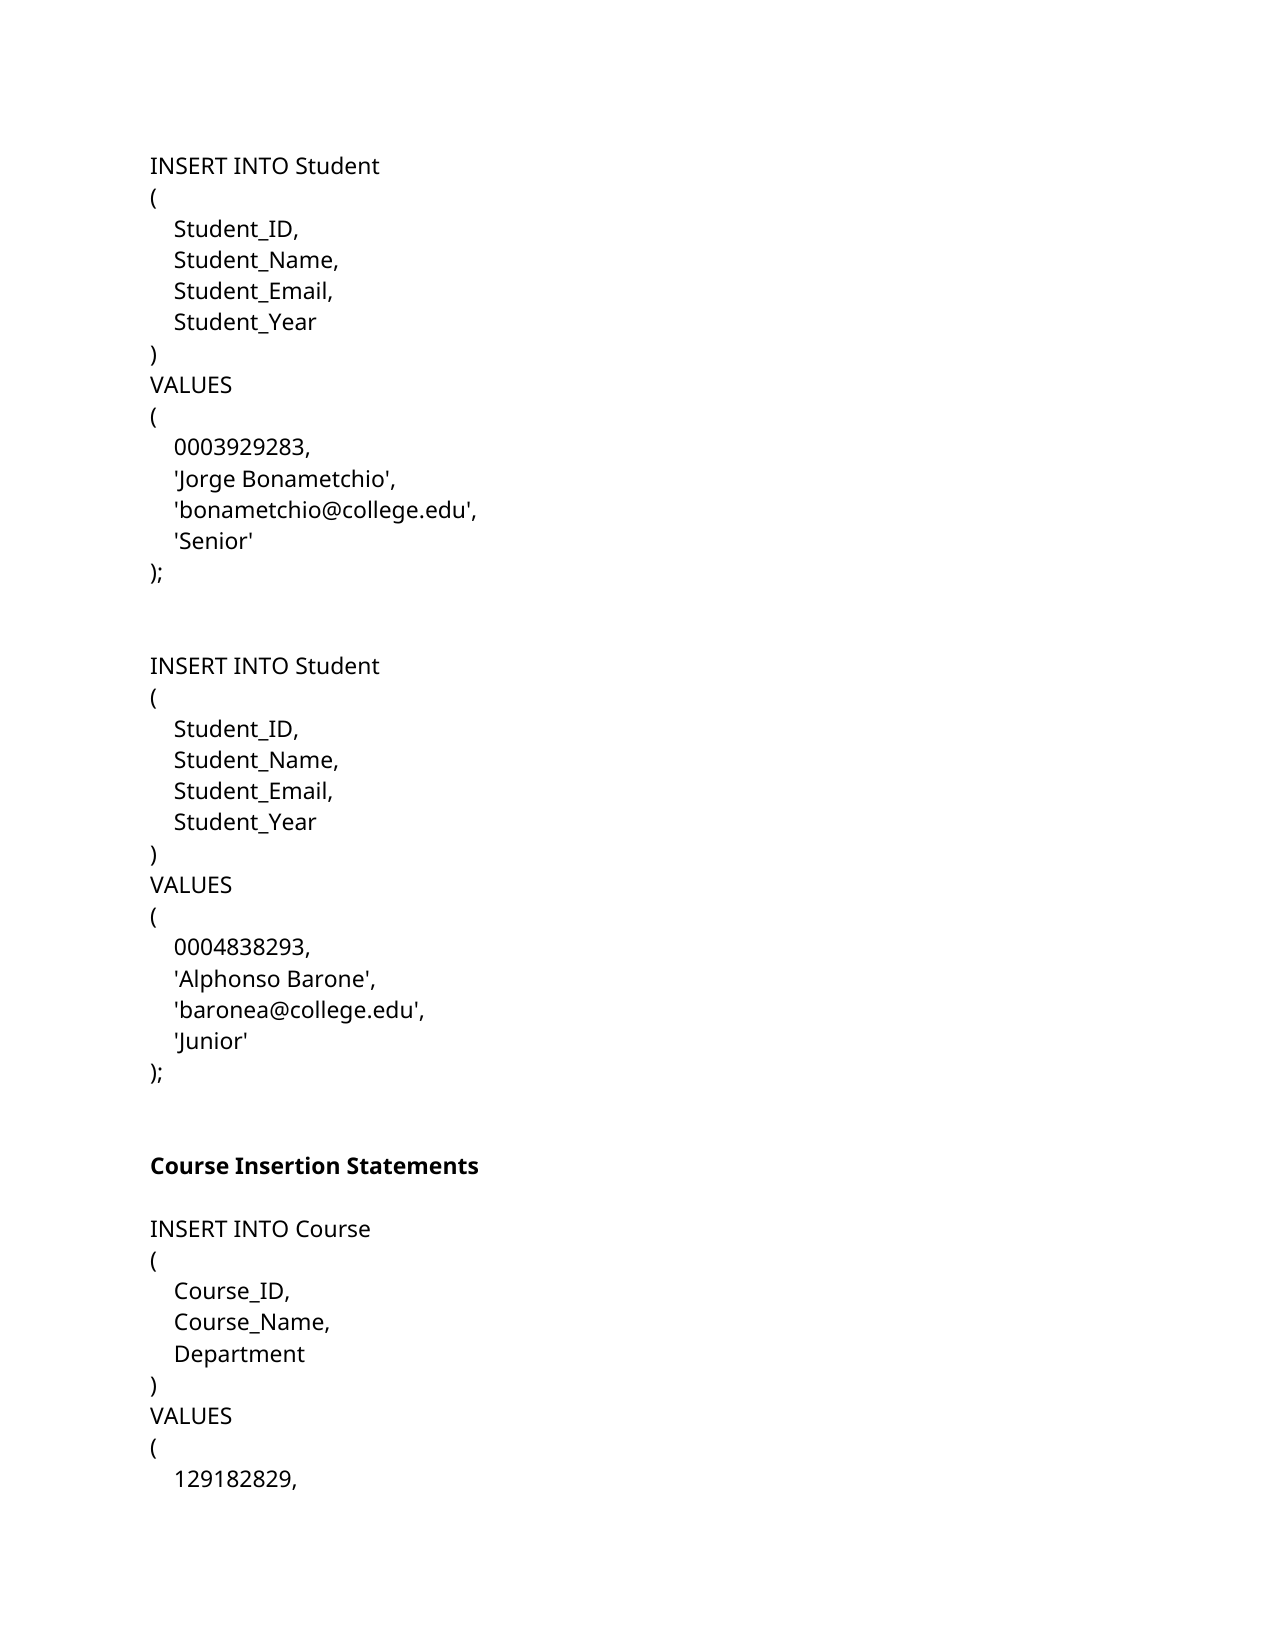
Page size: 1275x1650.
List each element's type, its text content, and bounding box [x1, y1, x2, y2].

text 'Alphonso Barone', [150, 962, 1125, 994]
text ) [150, 837, 1125, 869]
text 'Senior' [150, 525, 1125, 556]
text 'bonametchio@college.edu', [150, 494, 1125, 525]
text 0004838293, [150, 931, 1125, 962]
text Student_ID, [150, 712, 1125, 744]
text Student_Email, [150, 275, 1125, 306]
text ) [150, 1369, 1125, 1400]
text ( [150, 1244, 1125, 1275]
text ( [150, 900, 1125, 931]
text ( [150, 681, 1125, 712]
text VALUES [150, 369, 1125, 400]
text 'baronea@college.edu', [150, 994, 1125, 1025]
text Student_Year [150, 806, 1125, 837]
text Student_Name, [150, 744, 1125, 775]
text 'Jorge Bonametchio', [150, 462, 1125, 494]
text INSERT INTO Student [150, 650, 1125, 681]
text Student_Name, [150, 244, 1125, 275]
text ( [150, 181, 1125, 212]
text INSERT INTO Course [150, 1212, 1125, 1244]
text Student_Email, [150, 775, 1125, 806]
text Department [150, 1337, 1125, 1369]
text VALUES [150, 1400, 1125, 1431]
text 0003929283, [150, 431, 1125, 462]
text ); [150, 1056, 1125, 1087]
text Student_ID, [150, 212, 1125, 244]
text ); [150, 556, 1125, 587]
text Course_ID, [150, 1275, 1125, 1306]
text Student_Year [150, 306, 1125, 337]
text INSERT INTO Student [150, 150, 1125, 181]
text VALUES [150, 869, 1125, 900]
text 'Junior' [150, 1025, 1125, 1056]
text ( [150, 400, 1125, 431]
text ( [150, 1431, 1125, 1462]
text 129182829, [150, 1462, 1125, 1494]
text Course_Name, [150, 1306, 1125, 1337]
text ) [150, 337, 1125, 369]
text Course Insertion Statements [150, 1150, 1125, 1181]
